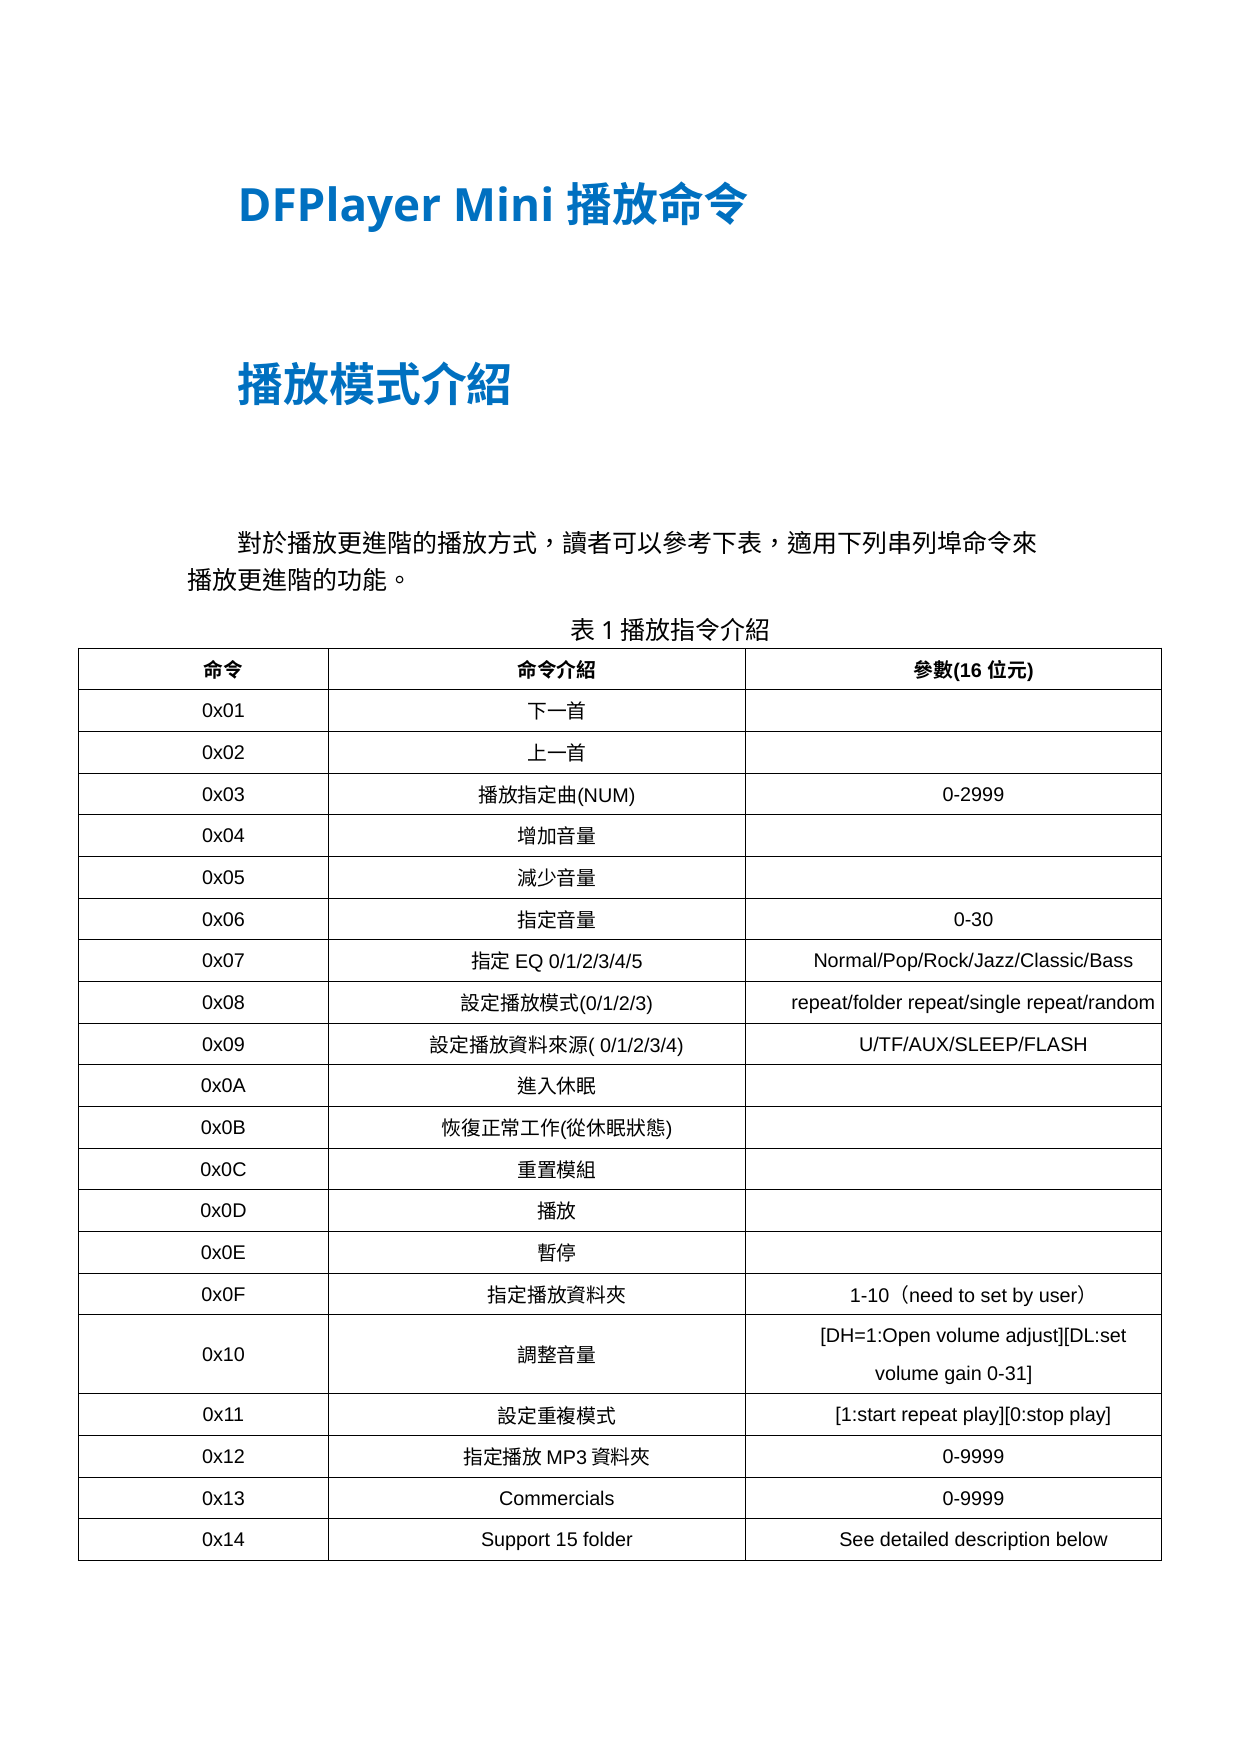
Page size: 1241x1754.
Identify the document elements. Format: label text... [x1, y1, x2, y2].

table_cell 設定播放資料來源( 0/1/2/3/4) [329, 1024, 745, 1064]
table_cell 0x02 [79, 732, 328, 772]
table_cell 0-9999 [746, 1478, 1161, 1518]
table_cell 播放 [329, 1190, 745, 1231]
table_cell 恢復正常工作(從休眠狀態) [329, 1107, 745, 1147]
text 對於播放更進階的播放方式，讀者可以參考下表，適用下列串列埠命令來播放更進階的功能。 [187, 522, 1053, 597]
table_cell [746, 690, 1161, 731]
table_cell Normal/Pop/Rock/Jazz/Classic/Bass [746, 940, 1161, 981]
table_cell 0x10 [79, 1315, 328, 1393]
table_cell [746, 857, 1161, 897]
table_cell 0x0F [79, 1274, 328, 1314]
table_cell [746, 732, 1161, 772]
table_cell 0-30 [746, 899, 1161, 939]
table_cell Support 15 folder [329, 1519, 745, 1560]
table_cell 0x0D [79, 1190, 328, 1231]
table_cell 設定播放模式(0/1/2/3) [329, 982, 745, 1022]
table_cell 0x12 [79, 1436, 328, 1477]
text 播放模式介紹 [187, 343, 1053, 418]
table_cell 增加音量 [329, 815, 745, 856]
table_cell repeat/folder repeat/single repeat/random [746, 982, 1161, 1022]
table_cell 0x0B [79, 1107, 328, 1147]
table_cell U/TF/AUX/SLEEP/FLASH [746, 1024, 1161, 1064]
table_cell [746, 1065, 1161, 1106]
table_cell 0x09 [79, 1024, 328, 1064]
table_cell 上一首 [329, 732, 745, 772]
table_cell 暫停 [329, 1232, 745, 1272]
table_cell 減少音量 [329, 857, 745, 897]
table_cell See detailed description below [746, 1519, 1161, 1560]
table_cell 0x0A [79, 1065, 328, 1106]
table_cell 下一首 [329, 690, 745, 731]
table_cell 0x04 [79, 815, 328, 856]
table_cell 播放指定曲(NUM) [329, 774, 745, 814]
table_cell Commercials [329, 1478, 745, 1518]
table_header 命令介紹 [329, 649, 745, 689]
table_header 參數(16 位元) [746, 649, 1161, 689]
table_cell 指定播放資料夾 [329, 1274, 745, 1314]
table_cell 0x03 [79, 774, 328, 814]
table_cell [746, 1149, 1161, 1189]
table_cell 0x05 [79, 857, 328, 897]
table_cell [DH=1:Open volume adjust][DL:set volume gain 0-31] [746, 1315, 1161, 1393]
table_cell 0-2999 [746, 774, 1161, 814]
text DFPlayer Mini 播放命令 [187, 164, 1053, 239]
table_cell 0x0E [79, 1232, 328, 1272]
table_cell [1:start repeat play][0:stop play] [746, 1394, 1161, 1435]
table_cell 0x07 [79, 940, 328, 981]
table_cell 設定重複模式 [329, 1394, 745, 1435]
table_cell 調整音量 [329, 1315, 745, 1393]
table_cell 0x01 [79, 690, 328, 731]
table_cell 指定音量 [329, 899, 745, 939]
table_cell 0x14 [79, 1519, 328, 1560]
table_cell 0x11 [79, 1394, 328, 1435]
table_cell [746, 1232, 1161, 1272]
table_cell 指定播放MP3資料夾 [329, 1436, 745, 1477]
table_cell 進入休眠 [329, 1065, 745, 1106]
table_cell 0x13 [79, 1478, 328, 1518]
table_cell [746, 1107, 1161, 1147]
table_cell 0x06 [79, 899, 328, 939]
table_cell 0x0C [79, 1149, 328, 1189]
table_cell 1-10（need to set by user） [746, 1274, 1161, 1314]
table_cell 重置模組 [329, 1149, 745, 1189]
table_cell 指定 EQ 0/1/2/3/4/5 [329, 940, 745, 981]
table_cell [746, 1190, 1161, 1231]
table_cell 0-9999 [746, 1436, 1161, 1477]
table_cell 0x08 [79, 982, 328, 1022]
table_header 命令 [79, 649, 328, 689]
table_cell [746, 815, 1161, 856]
